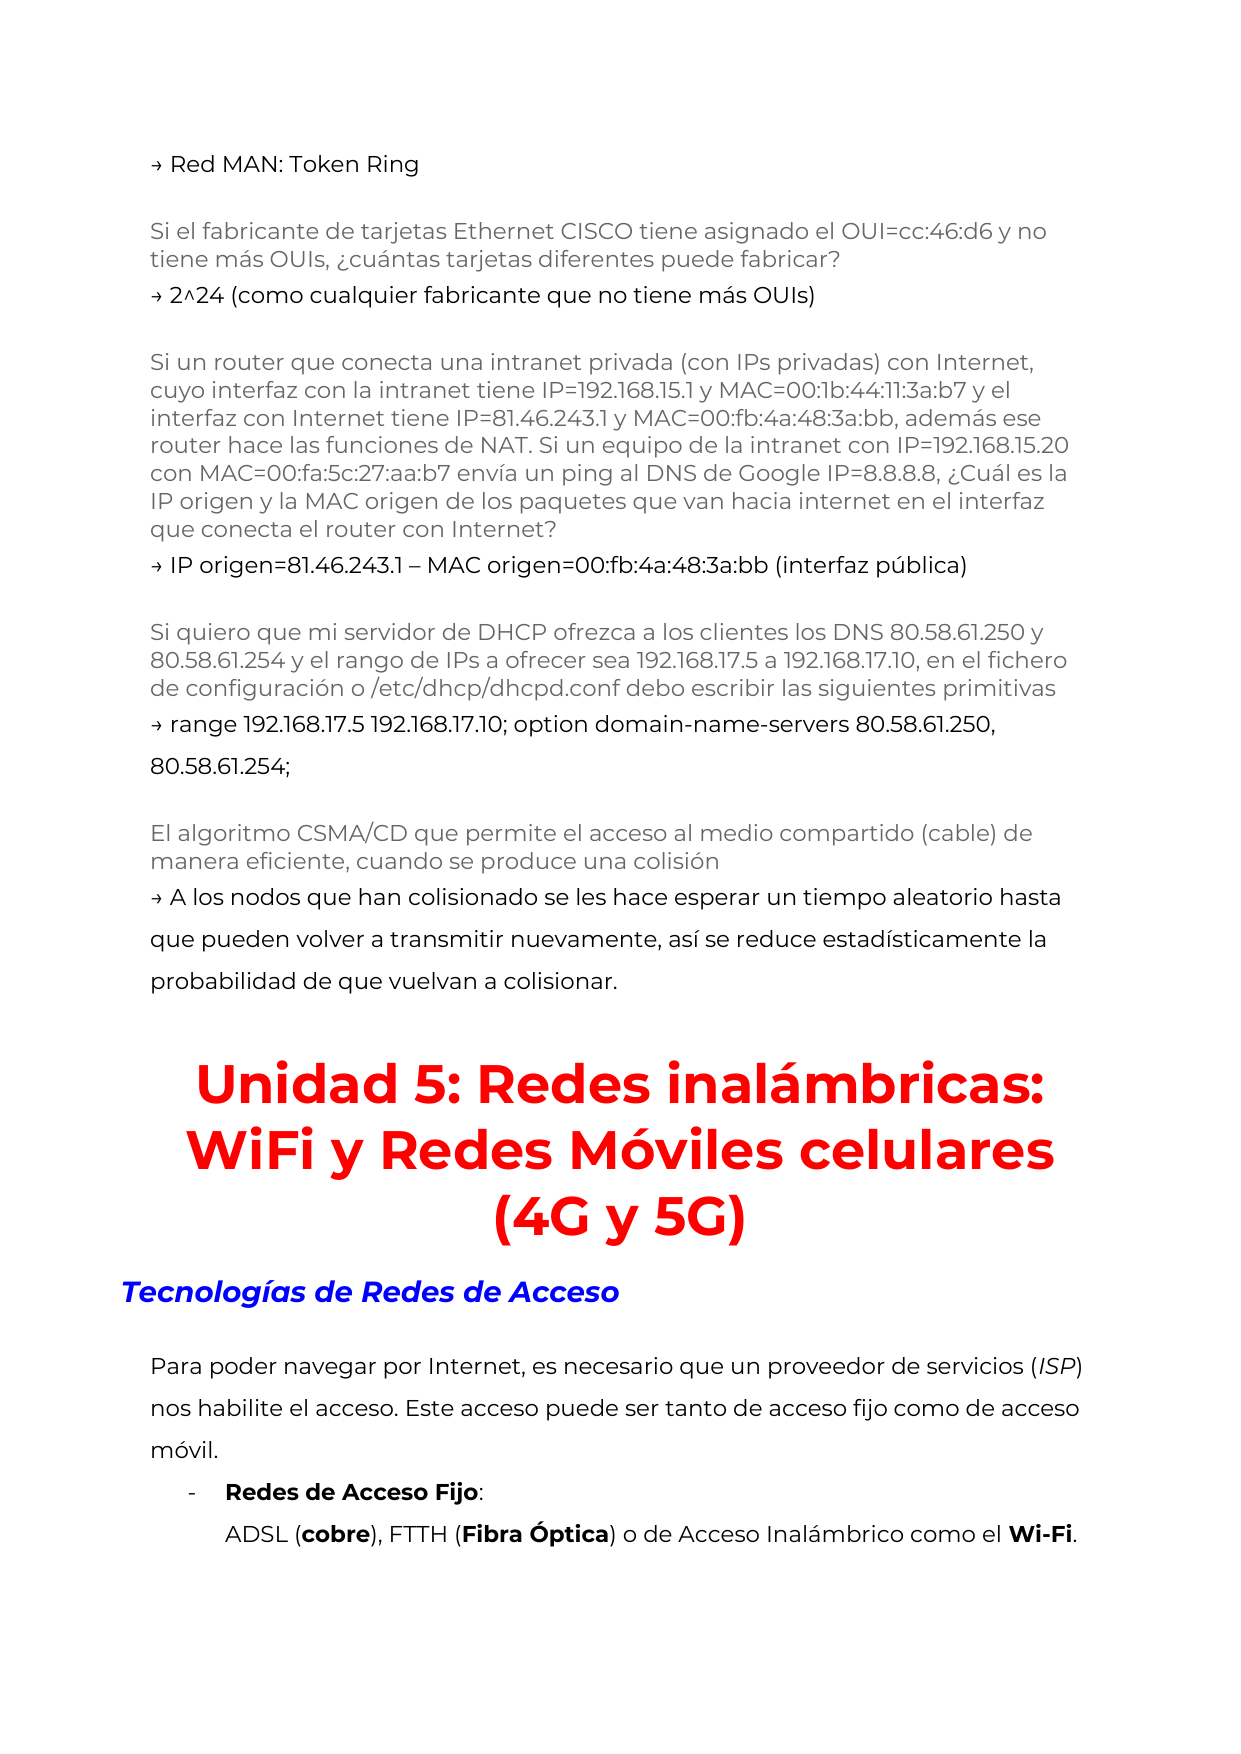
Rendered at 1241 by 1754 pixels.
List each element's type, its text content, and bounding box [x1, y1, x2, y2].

list Redes de Acceso Fijo: [187, 1478, 1090, 1506]
subtitle Si el fabricante de tarjetas Ethernet CISCO tiene asignado el OUI=cc:46:d6 y no tiene más OUIs, ¿cuántas tarjetas diferentes puede fabricar? [150, 217, 1090, 273]
text Para poder navegar por Internet, es necesario que un proveedor de servicios (ISP) nos habilite el acceso. Este acceso puede ser tanto de acceso fijo como de acceso móvil. [150, 1352, 1090, 1464]
subtitle Si quiero que mi servidor de DHCP ofrezca a los clientes los DNS 80.58.61.250 y 80.58.61.254 y el rango de IPs a ofrecer sea 192.168.17.5 a 192.168.17.10, en el fichero de configuración o /etc/dhcp/dhcpd.conf debo escribir las siguientes primitivas [150, 618, 1090, 702]
title Unidad 5: Redes inalámbricas: WiFi y Redes Móviles celulares (4G y 5G) [150, 1051, 1090, 1249]
text → range 192.168.17.5 192.168.17.10; option domain-name-servers 80.58.61.250, 80.58.61.254; [150, 711, 1090, 780]
text → IP origen=81.46.243.1 – MAC origen=00:fb:4a:48:3a:bb (interfaz pública) [150, 552, 1090, 579]
text ADSL (cobre), FTTH (Fibra Óptica) o de Acceso Inalámbrico como el Wi-Fi. [225, 1520, 1090, 1548]
subtitle Si un router que conecta una intranet privada (con IPs privadas) con Internet, cuyo interfaz con la intranet tiene IP=192.168.15.1 y MAC=00:1b:44:11:3a:b7 y el interfaz con Internet tiene IP=81.46.243.1 y MAC=00:fb:4a:48:3a:bb, además ese router hace las funciones de NAT. Si un equipo de la intranet con IP=192.168.15.20 con MAC=00:fa:5c:27:aa:b7 envía un ping al DNS de Google IP=8.8.8.8, ¿Cuál es la IP origen y la MAC origen de los paquetes que van hacia internet en el interfaz que conecta el router con Internet? [150, 348, 1090, 543]
text → 2^24 (como cualquier fabricante que no tiene más OUIs) [150, 281, 1090, 309]
subtitle El algoritmo CSMA/CD que permite el acceso al medio compartido (cable) de manera eficiente, cuando se produce una colisión [150, 819, 1090, 875]
text → A los nodos que han colisionado se les hace esperar un tiempo aleatorio hasta que pueden volver a transmitir nuevamente, así se reduce estadísticamente la probabilidad de que vuelvan a colisionar. [150, 883, 1090, 995]
subtitle Tecnologías de Redes de Acceso [121, 1274, 1090, 1310]
text → Red MAN: Token Ring [150, 150, 1090, 178]
